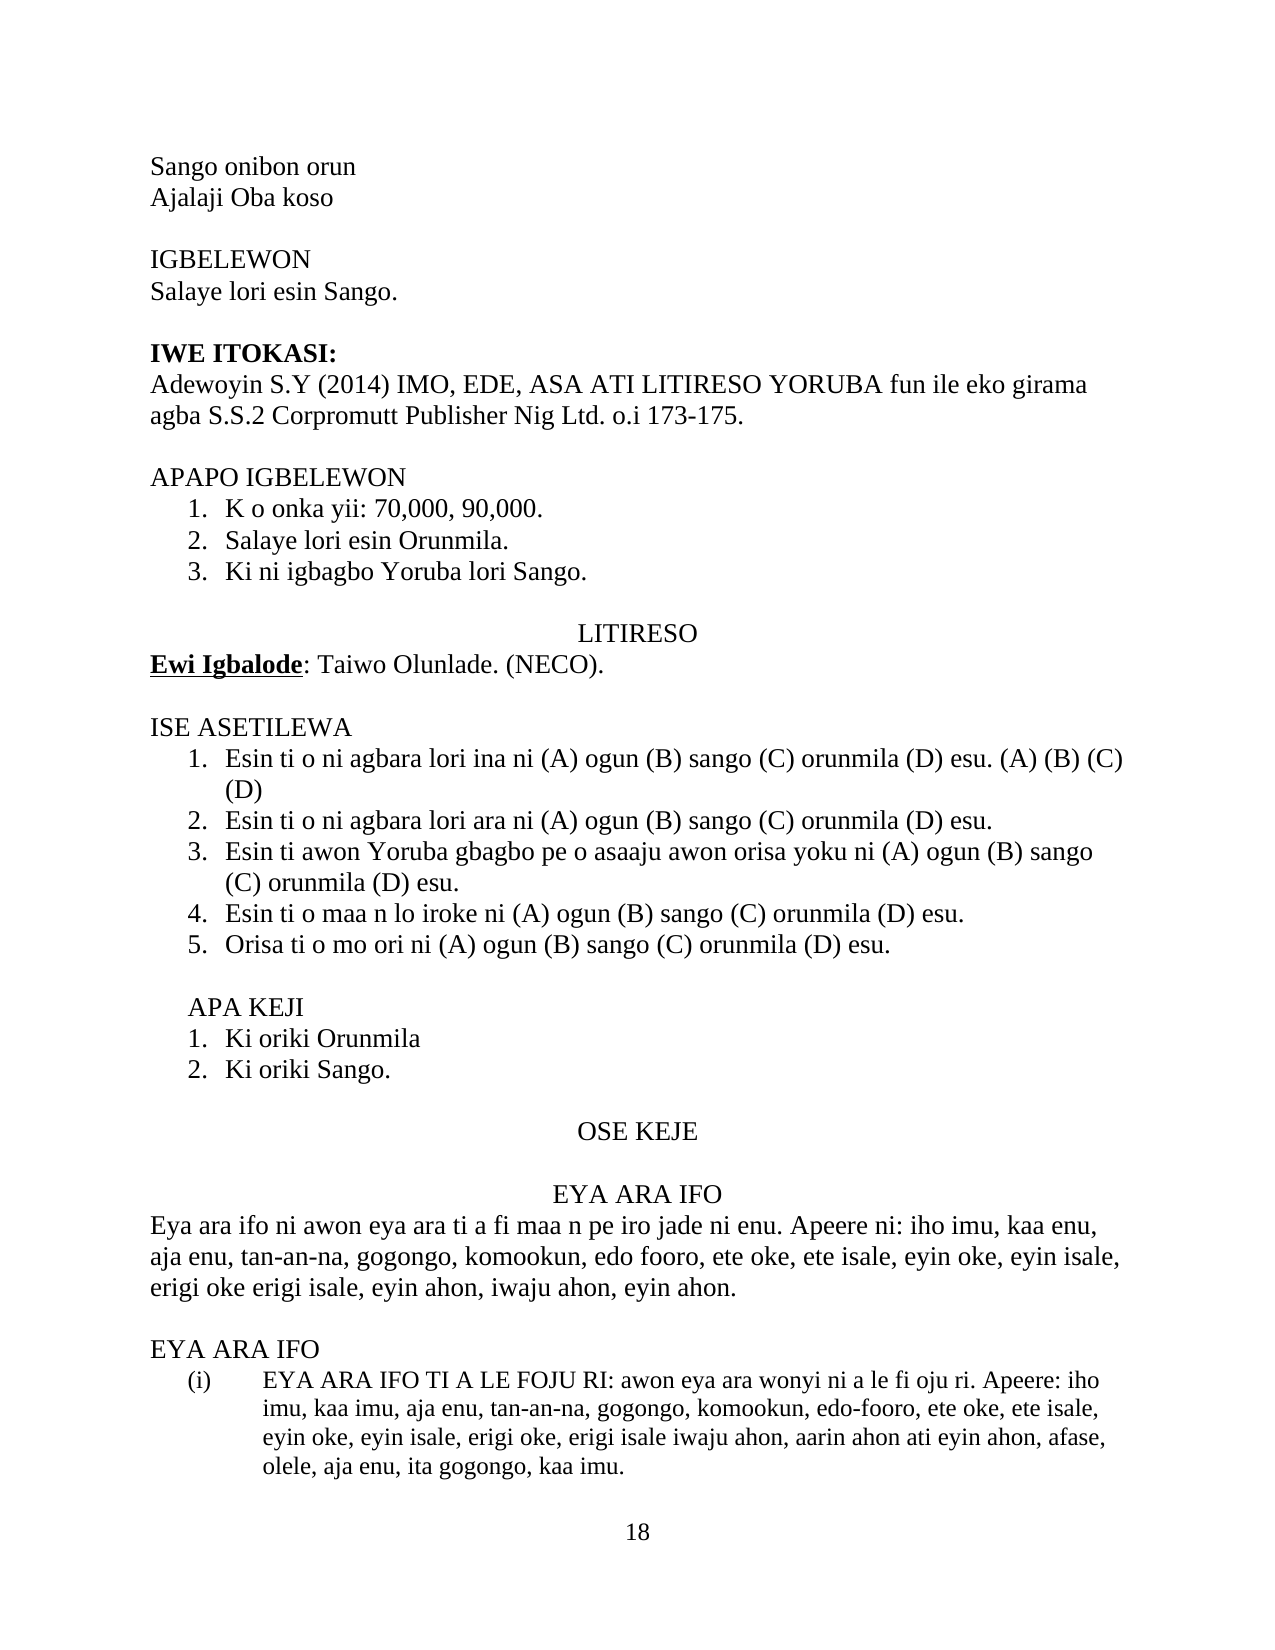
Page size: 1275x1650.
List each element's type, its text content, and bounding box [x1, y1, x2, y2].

list Esin ti o ni agbara lori ina ni (A) ogun (B) sango (C) orunmila (D) esu. (A) (B) (C) (D) [187, 742, 1125, 804]
text Sango onibon orun [150, 150, 1125, 181]
text ISE ASETILEWA [150, 711, 1125, 742]
text Salaye lori esin Sango. [150, 274, 1125, 306]
text Ewi Igbalode: Taiwo Olunlade. (NECO). [150, 648, 1125, 679]
list Ki oriki Sango. [187, 1053, 1125, 1084]
list EYA ARA IFO TI A LE FOJU RI: awon eya ara wonyi ni a le fi oju ri. Apeere: iho imu, kaa imu, aja enu, tan-an-na, gogongo, komookun, edo-fooro, ete oke, ete isale, eyin oke, eyin isale, erigi oke, erigi isale iwaju ahon, aarin ahon ati eyin ahon, afase, olele, aja enu, ita gogongo, kaa imu. [187, 1365, 1125, 1480]
list Esin ti o ni agbara lori ara ni (A) ogun (B) sango (C) orunmila (D) esu. [187, 804, 1125, 835]
text LITIRESO [150, 617, 1125, 648]
list Salaye lori esin Orunmila. [187, 524, 1125, 555]
text Eya ara ifo ni awon eya ara ti a fi maa n pe iro jade ni enu. Apeere ni: iho imu, kaa enu, aja enu, tan-an-na, gogongo, komookun, edo fooro, ete oke, ete isale, eyin oke, eyin isale, erigi oke erigi isale, eyin ahon, iwaju ahon, eyin ahon. [150, 1209, 1125, 1302]
list Ki ni igbagbo Yoruba lori Sango. [187, 555, 1125, 586]
text APAPO IGBELEWON [150, 461, 1125, 493]
list K o onka yii: 70,000, 90,000. [187, 493, 1125, 524]
list Esin ti o maa n lo iroke ni (A) ogun (B) sango (C) orunmila (D) esu. [187, 897, 1125, 929]
text IWE ITOKASI: [150, 337, 1125, 368]
text OSE KEJE [150, 1116, 1125, 1147]
list Orisa ti o mo ori ni (A) ogun (B) sango (C) orunmila (D) esu. [187, 929, 1125, 960]
text Ajalaji Oba koso [150, 181, 1125, 212]
text Adewoyin S.Y (2014) IMO, EDE, ASA ATI LITIRESO YORUBA fun ile eko girama agba S.S.2 Corpromutt Publisher Nig Ltd. o.i 173-175. [150, 368, 1125, 430]
text IGBELEWON [150, 243, 1125, 274]
text APA KEJI [187, 991, 1125, 1022]
list Ki oriki Orunmila [187, 1022, 1125, 1053]
text EYA ARA IFO [150, 1178, 1125, 1209]
text EYA ARA IFO [150, 1333, 1125, 1365]
list Esin ti awon Yoruba gbagbo pe o asaaju awon orisa yoku ni (A) ogun (B) sango (C) orunmila (D) esu. [187, 835, 1125, 897]
